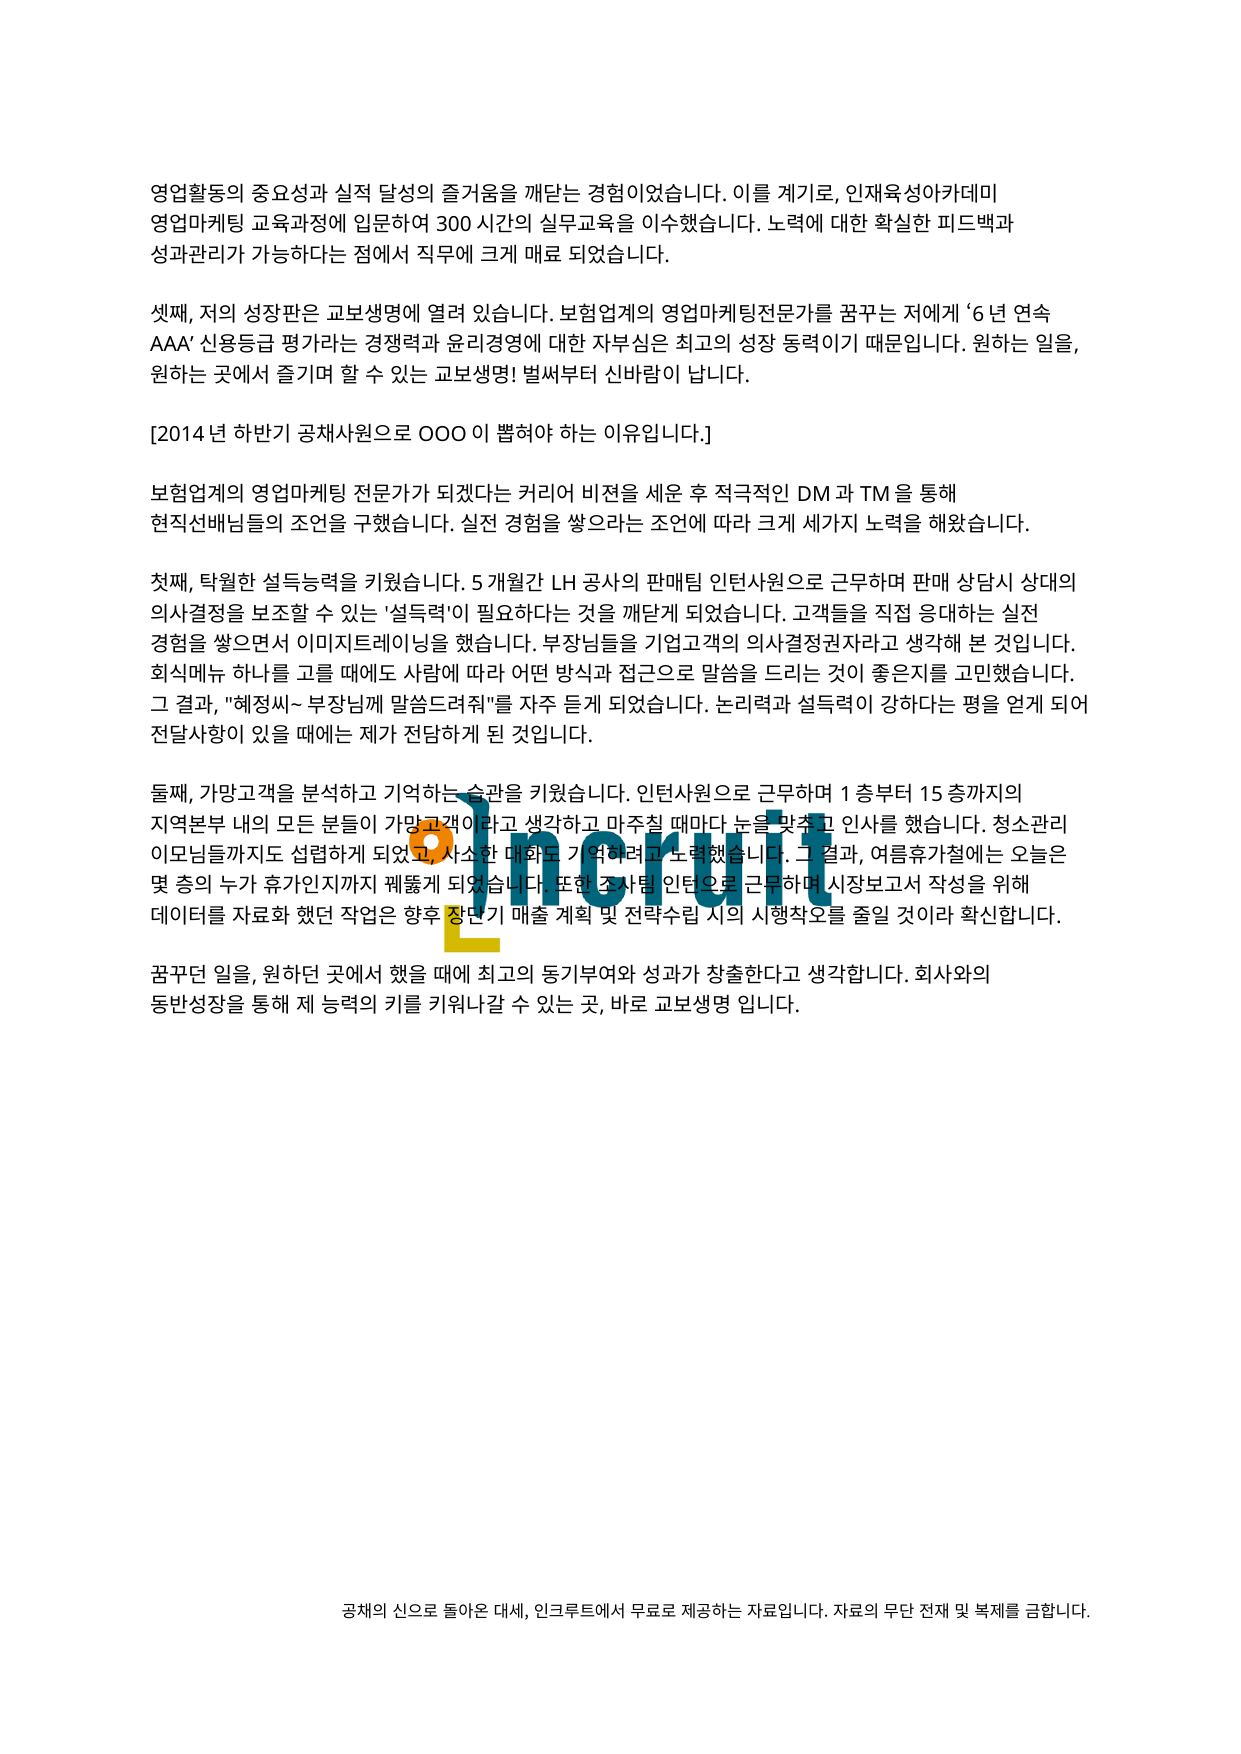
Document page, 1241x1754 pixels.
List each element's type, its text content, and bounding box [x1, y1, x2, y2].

picture [391, 929, 849, 958]
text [150, 177, 1090, 268]
text 첫째, 탁월한 설득능력을 키웠습니다. 5개월간 LH 공사의 판매팀 인턴사원으로 근무하며 판매 상담시 상대의 의사결정을 보조할 수 있는 '설득력'이 필요하다는 것을 깨닫게 되었습니다. 고객들을 직접 응대하는 실전 경험을 쌓으면서 이미지트레이닝을 했습니다. 부장님들을 기업고객의 의사결정권자라고 생각해 본 것입니다. 회식메뉴 하나를 고를 때에도 사람에 따라 어떤 방식과 접근으로 말씀을 드리는 것이 좋은지를 고민했습니다. 그 결과, "혜정씨~ 부장님께 말씀드려줘"를 자주 듣게 되었습니다. 논리력과 설득력이 강하다는 평을 얻게 되어 전달사항이 있을 때에는 제가 전담하게 된 것입니다. [150, 567, 1090, 748]
text 둘째, 가망고객을 분석하고 기억하는 습관을 키웠습니다. 인턴사원으로 근무하며 1층부터 15층까지의 지역본부 내의 모든 분들이 가망고객이라고 생각하고 마주칠 때마다 눈을 맞추고 인사를 했습니다. 청소관리 이모님들까지도 섭렵하게 되었고, 사소한 대화도 기억하려고 노력했습니다. 그 결과, 여름휴가철에는 오늘은 몇 층의 누가 휴가인지까지 꿰뚫게 되었습니다. 또한 조사팀 인턴으로 근무하며 시장보고서 작성을 위해 데이터를 자료화 했던 작업은 향후 장단기 매출 계획 및 전략수립 시의 시행착오를 줄일 것이라 확신합니다. [150, 778, 1090, 929]
text 보험업계의 영업마케팅 전문가가 되겠다는 커리어 비젼을 세운 후 적극적인 DM과 TM을 통해 현직선배님들의 조언을 구했습니다. 실전 경험을 쌓으라는 조언에 따라 크게 세가지 노력을 해왔습니다. [150, 477, 1090, 537]
text 셋째, 저의 성장판은 교보생명에 열려 있습니다. 보험업계의 영업마케팅전문가를 꿈꾸는 저에게 ‘6년 연속 AAA’ 신용등급 평가라는 경쟁력과 윤리경영에 대한 자부심은 최고의 성장 동력이기 때문입니다. 원하는 일을, 원하는 곳에서 즐기며 할 수 있는 교보생명! 벌써부터 신바람이 납니다. [150, 297, 1090, 388]
text [2014년 하반기 공채사원으로 OOO이 뽑혀야 하는 이유입니다.] [150, 417, 1090, 448]
text 꿈꾸던 일을, 원하던 곳에서 했을 때에 최고의 동기부여와 성과가 창출한다고 생각합니다. 회사와의 동반성장을 통해 제 능력의 키를 키워나갈 수 있는 곳, 바로 교보생명 입니다. [150, 958, 1090, 1019]
